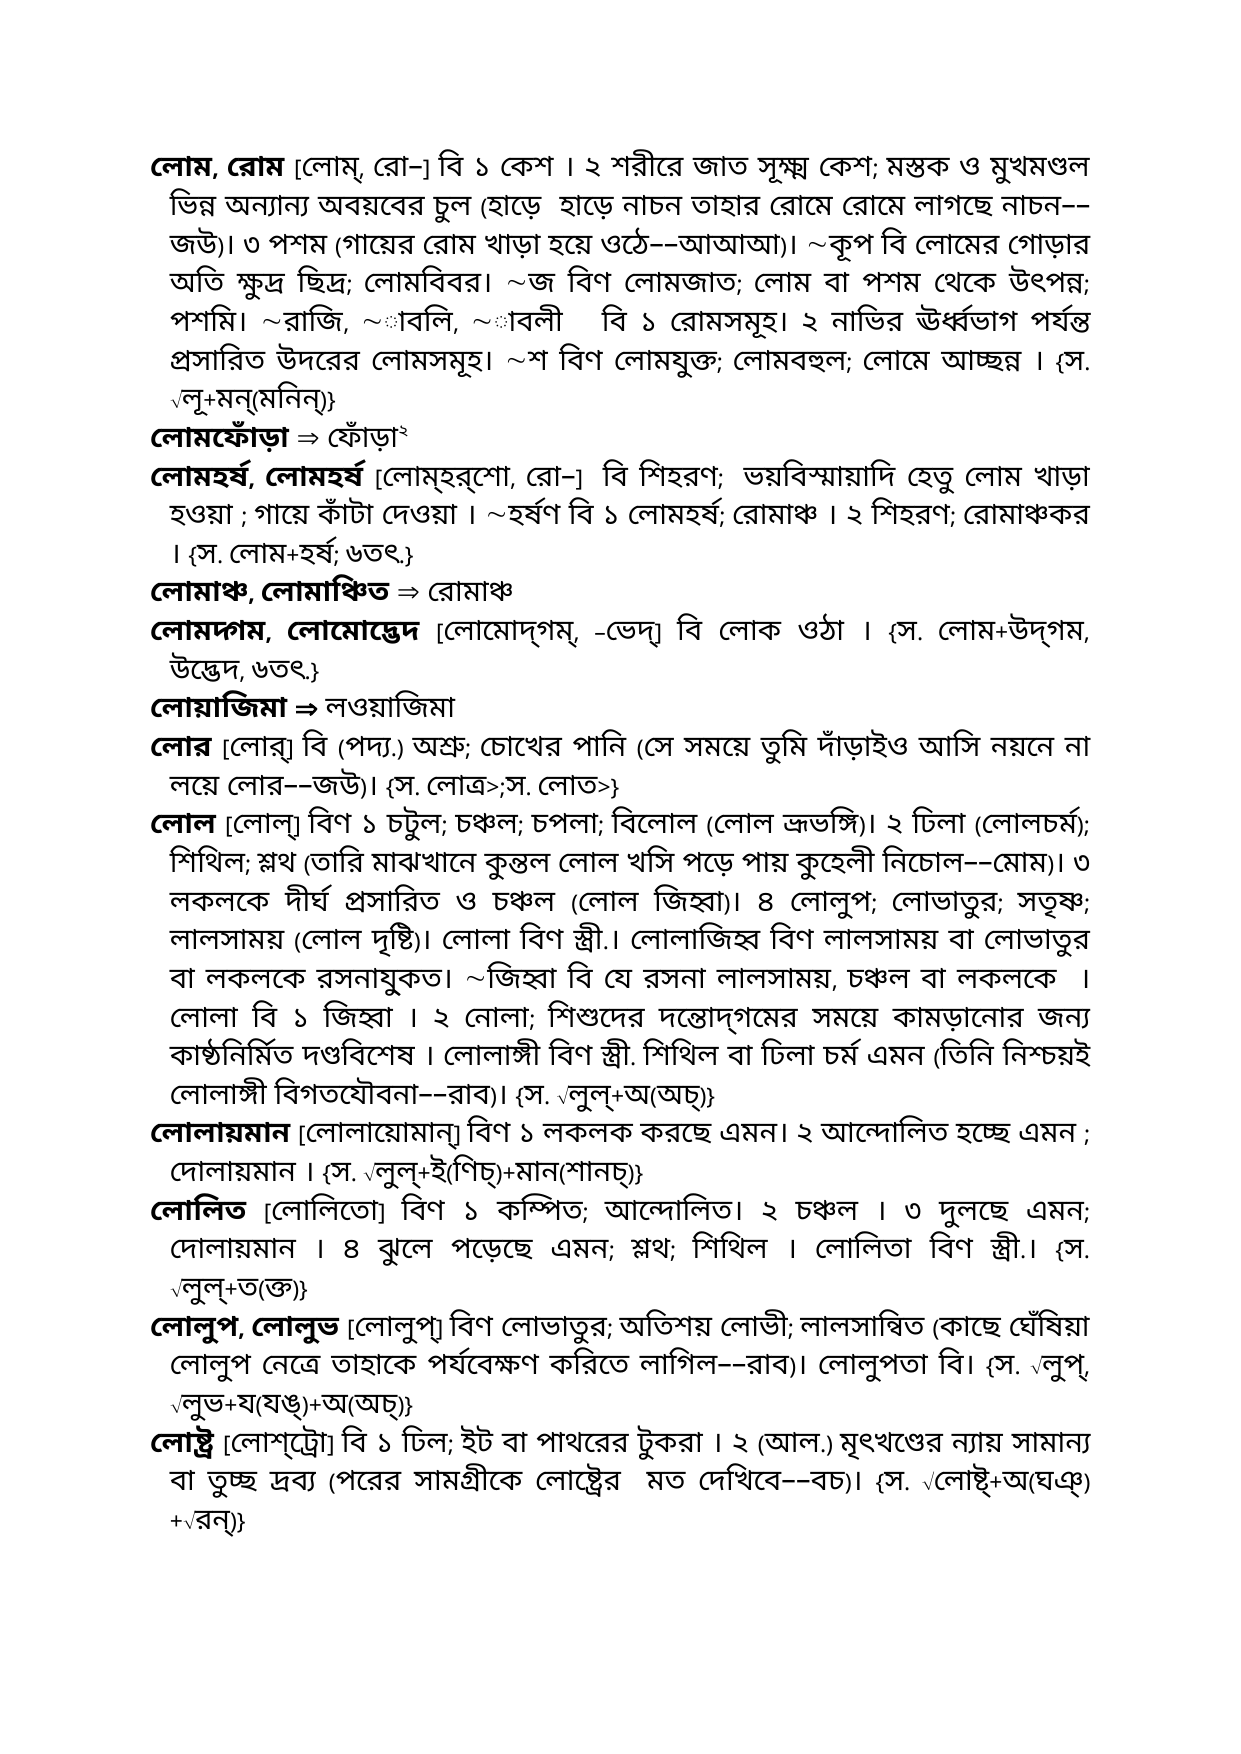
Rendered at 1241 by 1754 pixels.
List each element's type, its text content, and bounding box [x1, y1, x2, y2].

text লোলুপ, লোলুভ [লোলুপ্‌] বিণ লোভাতুর; অতিশয় লোভী; লালসান্বিত (কাছে ঘেঁষিয়া লোলুপ নেত্রে তাহাকে পর্যবেক্ষণ করিতে লাগিল––রাব)। লোলুপতা বি। {স. লুপ্‌, লুভ+য(যঙ্‌)+অ(অচ্‌)} [150, 1309, 1090, 1425]
text লোর [লোর্‌] বি (পদ্য.) অশ্রু; চোখের পানি (সে সময়ে তুমি দাঁড়াইও আসি নয়নে না লয়ে লোর––জউ)। {স. লোত্র>;স. লোত>} [150, 730, 1090, 807]
text লোম, রোম [লোম্‌, রো–] বি ১ কেশ । ২ শরীরে জাত সূক্ষ্ম কেশ; মস্তক ও মুখমণ্ডল ভিন্ন অন্যান্য অবয়বের চুল (হাড়ে হাড়ে নাচন তাহার রোমে রোমে লাগছে নাচন––জউ)। ৩ পশম (গায়ের রোম খাড়া হয়ে ওঠে––আআআ)। কূপ বি লোমের গোড়ার অতি ক্ষুদ্র ছিদ্র; লোমবিবর। জ বিণ লোমজাত; লোম বা পশম থেকে উৎপন্ন; পশমি। রাজি, াবলি, াবলী বি ১ রোমসমূহ। ২ নাভির ঊর্ধ্বভাগ পর্যন্ত প্রসারিত উদরের লোমসমূহ। শ বিণ লোমযুক্ত; লোমবহুল; লোমে আচ্ছন্ন । {স. লূ+মন্‌(মনিন্‌)} [150, 150, 1090, 421]
text লোমহর্ষ, লোমহর্ষ [লোম্‌হর্‌শো, রো–] বি শিহরণ; ভয়বিস্মায়াদি হেতু লোম খাড়া হওয়া ; গায়ে কাঁটা দেওয়া । ‌হর্ষণ বি ১ লোমহর্ষ; রোমাঞ্চ । ২ শিহরণ; রোমাঞ্চকর । {স. লোম+হর্ষ; ৬তৎ.} [150, 459, 1090, 575]
text লোলায়মান [লোলায়োমান্‌] বিণ ১ লকলক করছে এমন। ২ আন্দোলিত হচ্ছে এমন ; দোলায়মান । {স. লুল্‌+ই(ণিচ্)+মান(শানচ্‌)} [150, 1116, 1090, 1193]
text লোল [লোল্‌] বিণ ১ চটুল; চঞ্চল; চপলা; বিলোল (লোল ভ্রূভঙ্গি)। ২ ঢিলা (লোলচর্ম); শিথিল; শ্লথ (তারি মাঝখানে কুন্তল লোল খসি পড়ে পায় কুহেলী নিচোল––মোম)। ৩ লকলকে দীর্ঘ প্রসারিত ও চঞ্চল (লোল জিহ্বা)। ৪ লোলুপ; লোভাতুর; সতৃষ্ণ; লালসাময় (লোল দৃষ্টি)। লোলা বিণ স্ত্রী.। লোলাজিহ্ব বিণ লালসাময় বা লোভাতুর বা লকলকে রসনাযু্কত। জিহ্বা বি যে রসনা লালসাময়, চঞ্চল বা লকলকে । লোলা বি ১ জিহ্বা । ২ নোলা; শিশুদের দন্তোদ্‌গমের সময়ে কামড়ানোর জন্য কাষ্ঠনির্মিত দণ্ডবিশেষ । লোলাঙ্গী বিণ স্ত্রী. শিথিল বা ঢিলা চর্ম এমন (তিনি নিশ্চয়ই লোলাঙ্গী বিগতযৌবনা––রাব)। {স. লুল্‌+অ(অচ্‌)} [150, 807, 1090, 1116]
text লোলিত [লোলিতো] বিণ ১ কম্পিত; আন্দোলিত। ২ চঞ্চল । ৩ দুলছে এমন; দোলায়মান । ৪ ঝুলে পড়েছে এমন; শ্লথ; শিথিল । লোলিতা বিণ স্ত্রী.। {স. লুল্‌+ত(ক্ত)} [150, 1193, 1090, 1309]
text লোয়াজিমা লওয়াজিমা [150, 691, 1090, 730]
text লোমদ্গম, লোমোদ্ভেদ [লোমোদ্‌গম্‌, –ভেদ্‌] বি লোক ওঠা । {স. লোম+উদ্‌গম, উদ্ভেদ, ৬তৎ.} [150, 614, 1090, 691]
text লোমফোঁড়া ফোঁড়া২ [150, 421, 1090, 459]
text লোমাঞ্চ, লোমাঞ্চিত রোমাঞ্চ [150, 575, 1090, 614]
text লোষ্ট্র [লোশ্‌ট্রো] বি ১ ঢিল; ইট বা পাথরের টুকরা । ২ (আল.) মৃৎখণ্ডের ন্যায় সামান্য বা তুচ্ছ দ্রব্য (পরের সামগ্রীকে লোষ্ট্রের মত দেখিবে––বচ)। {স. লোষ্ট্‌+অ(ঘঞ্‌)+রন্‌)} [150, 1425, 1090, 1541]
